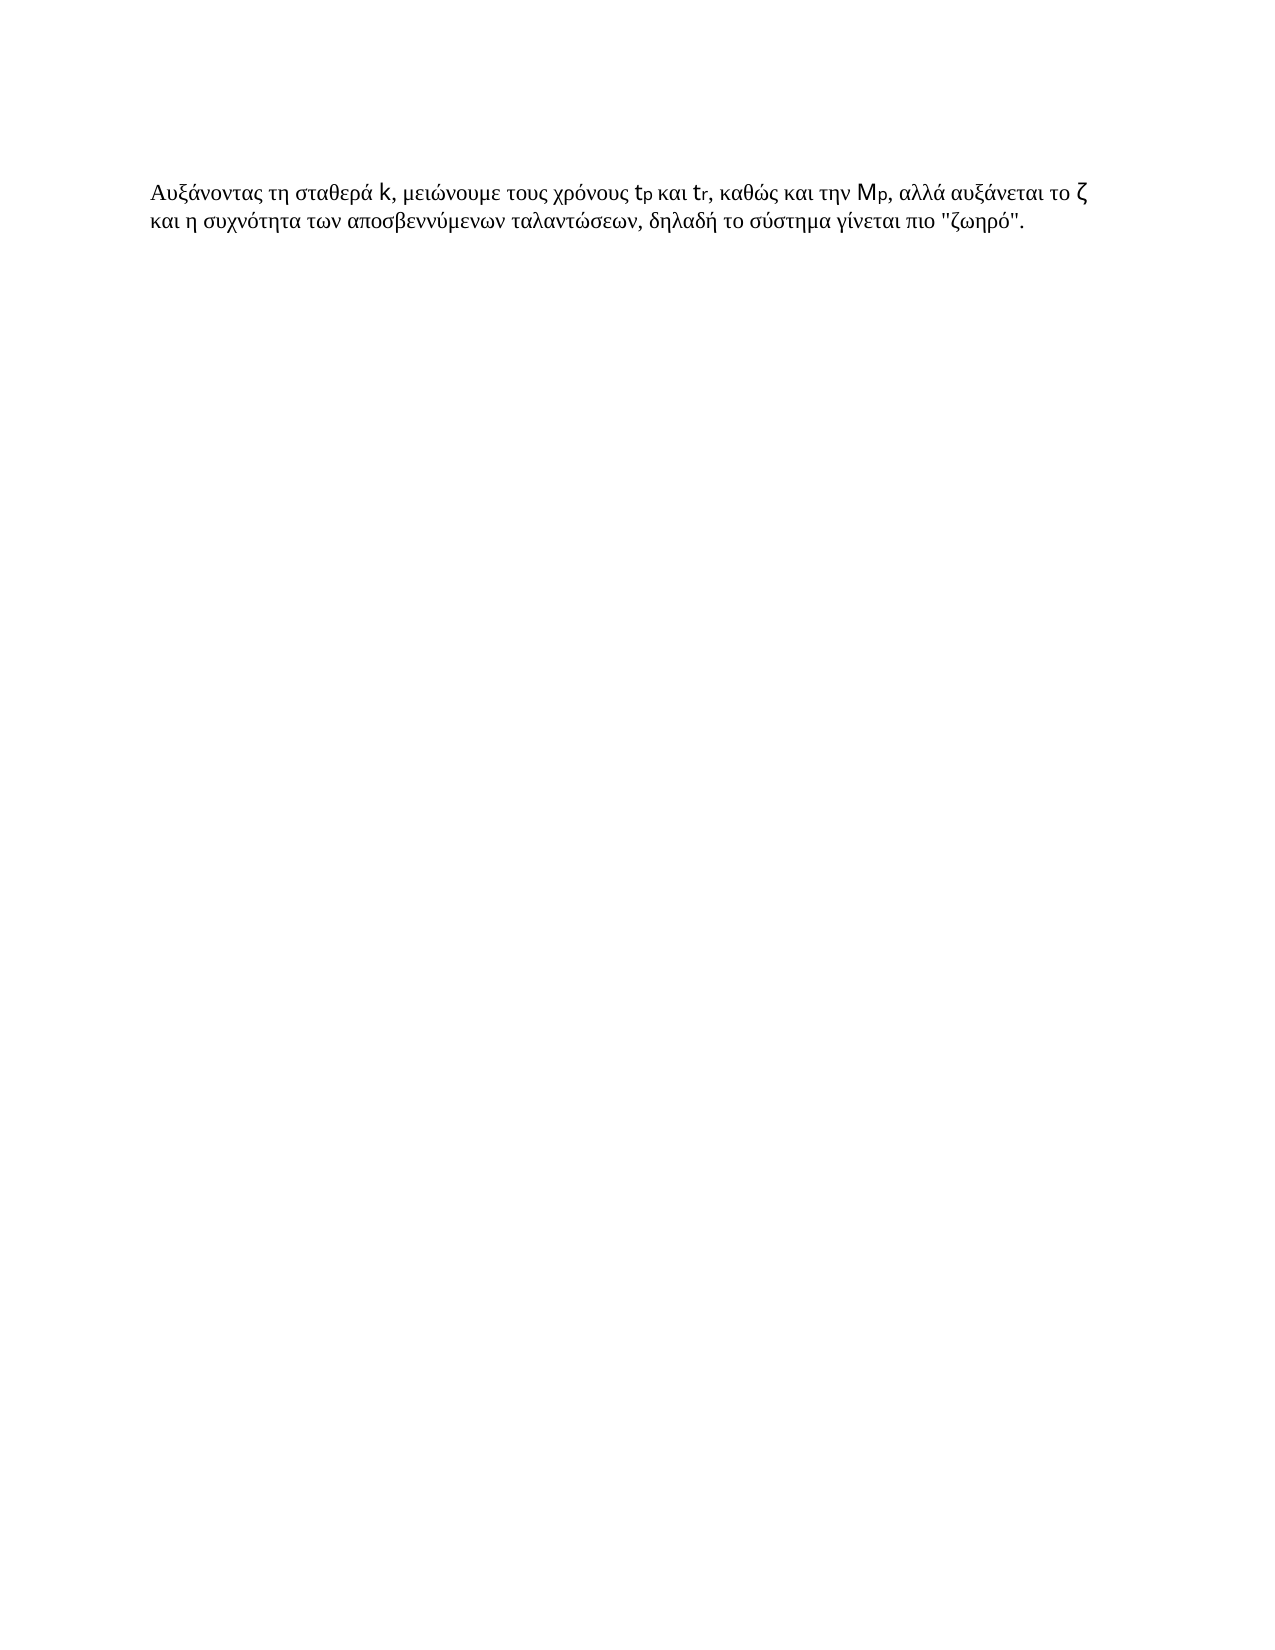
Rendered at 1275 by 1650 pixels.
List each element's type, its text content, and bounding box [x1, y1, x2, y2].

text και η συχνότητα των αποσβεννύμενων ταλαντώσεων, δηλαδή το σύστημα γίνεται πιο "ζωηρό". [150, 208, 1125, 234]
text Αυξάνοντας τη σταθερά k, μειώνουμε τους χρόνους tp και tr, καθώς και την Mp, αλλά αυξάνεται το ζ [150, 176, 1125, 208]
